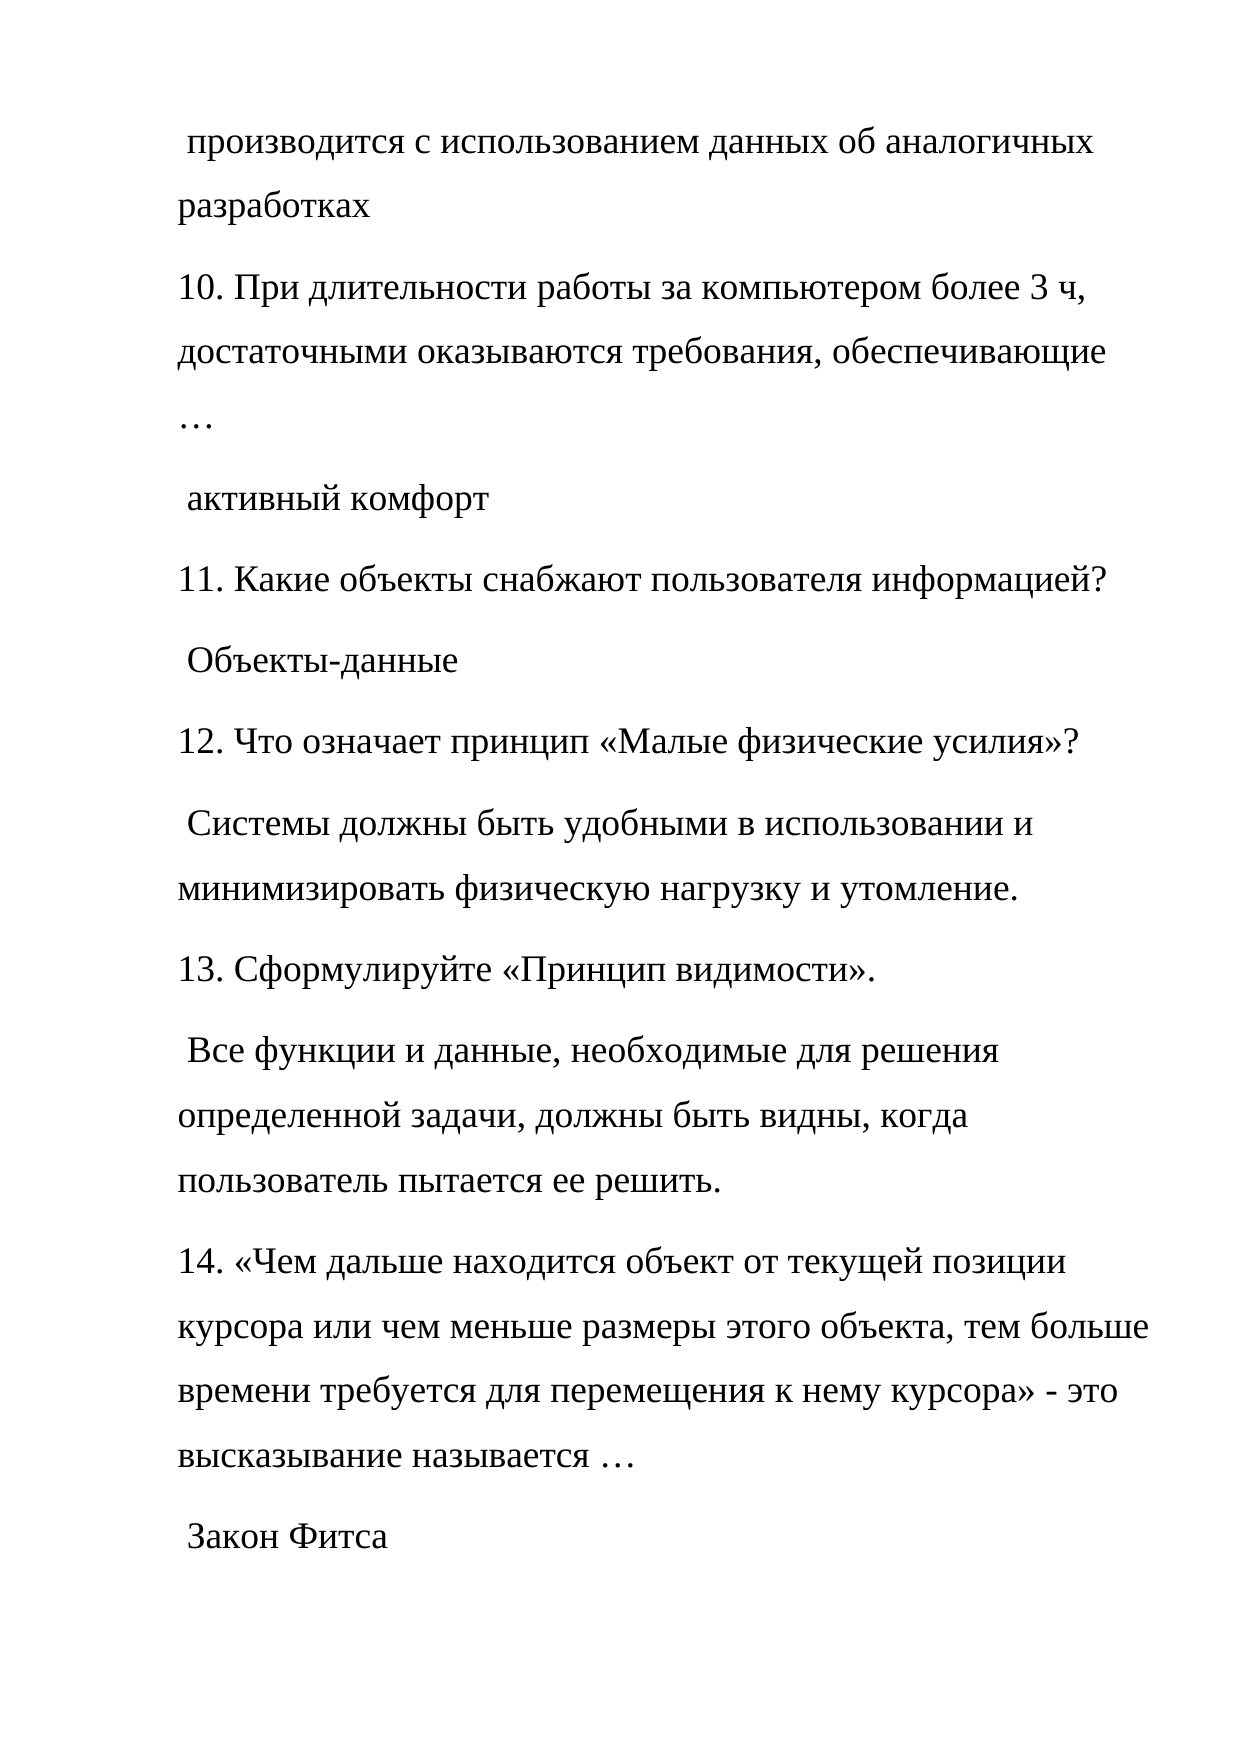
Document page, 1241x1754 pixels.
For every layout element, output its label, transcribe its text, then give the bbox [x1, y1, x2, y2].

text Закон Фитса [177, 1514, 1152, 1557]
text 10. При длительности работы за компьютером более 3 ч, достаточными оказываются требования, обеспечивающие … [177, 264, 1152, 437]
text активный комфорт [177, 475, 1152, 518]
text 13. Сформулируйте «Принцип видимости». [177, 946, 1152, 989]
text 11. Какие объекты снабжают пользователя информацией? [177, 556, 1152, 599]
text Объекты-данные [177, 638, 1152, 681]
text Все функции и данные, необходимые для решения определенной задачи, должны быть видны, когда пользователь пытается ее решить. [177, 1028, 1152, 1200]
text производится с использованием данных об аналогичных разработках [177, 118, 1152, 226]
text 12. Что означает принцип «Малые физические усилия»? [177, 719, 1152, 762]
text 14. «Чем дальше находится объект от текущей позиции курсора или чем меньше размеры этого объекта, тем больше времени требуется для перемещения к нему курсора» - это высказывание называется … [177, 1238, 1152, 1476]
text Системы должны быть удобными в использовании и минимизировать физическую нагрузку и утомление. [177, 800, 1152, 908]
